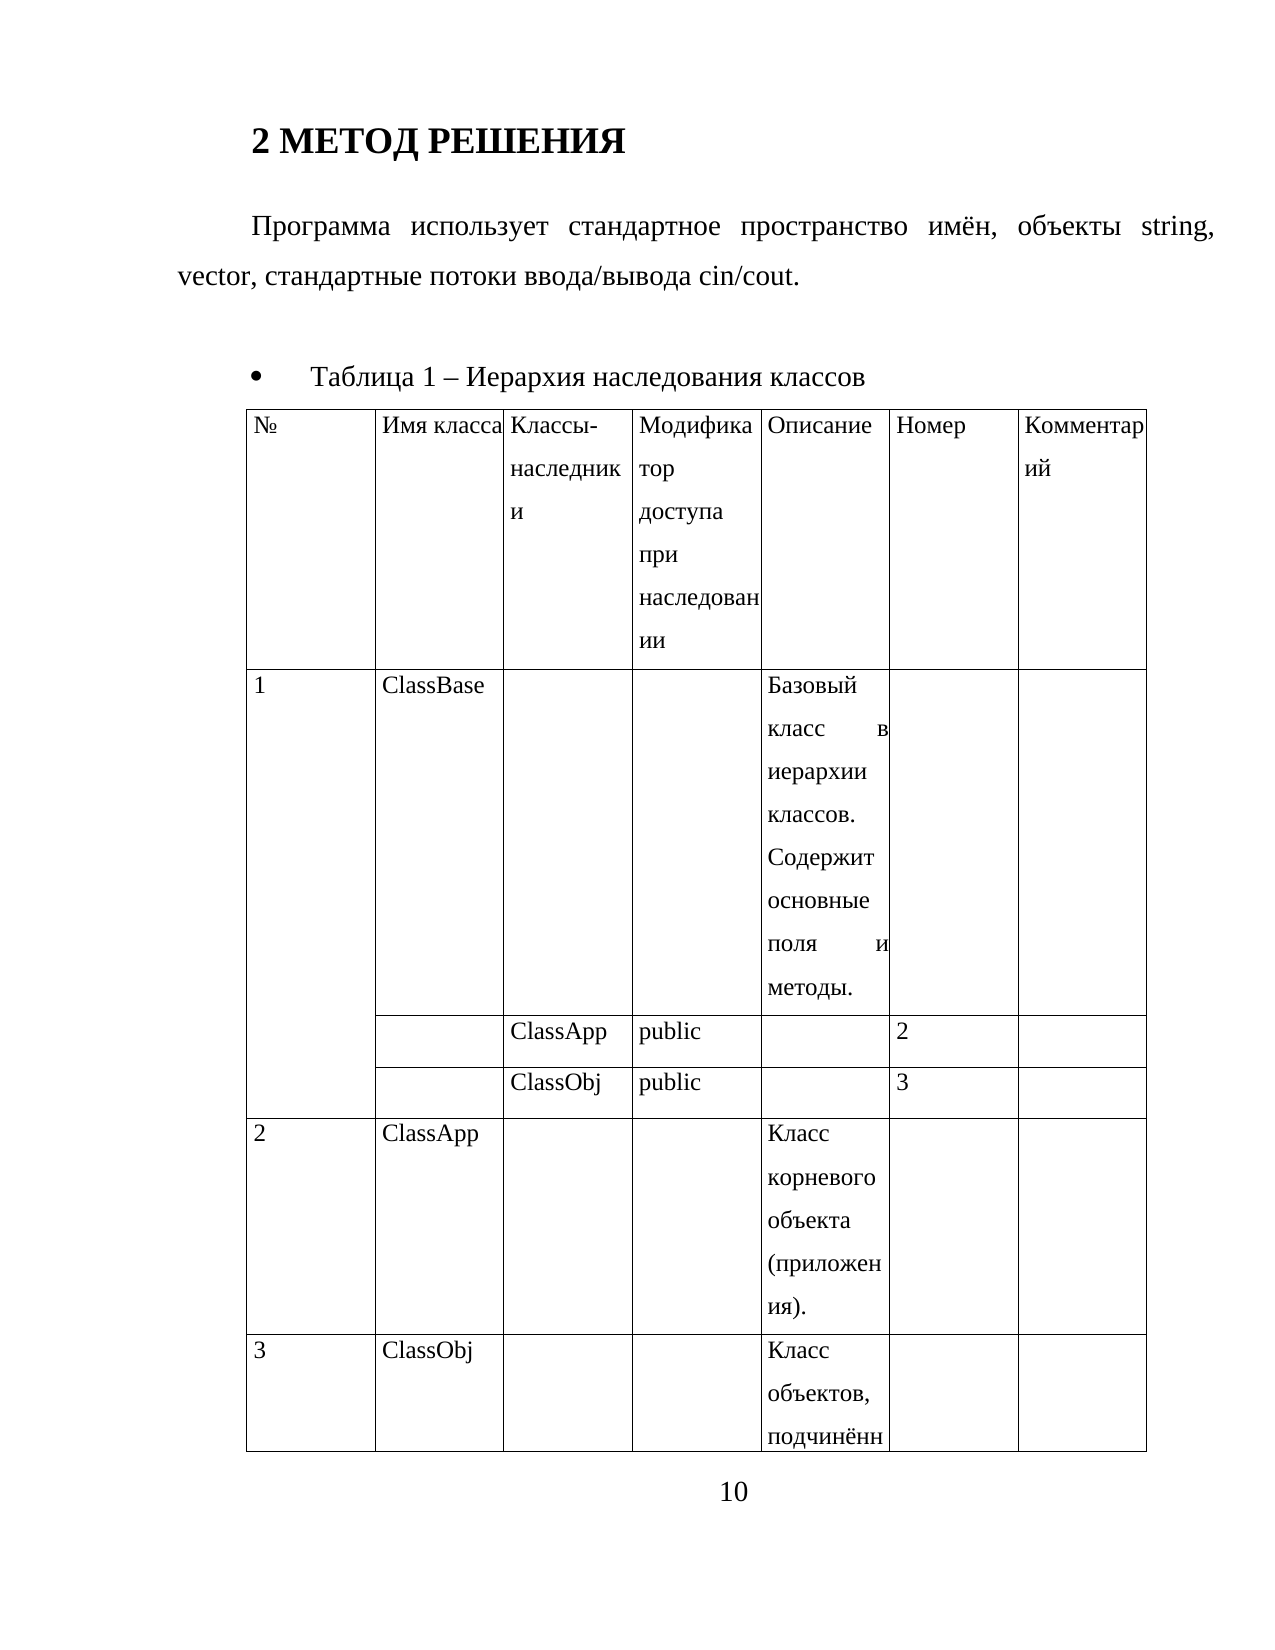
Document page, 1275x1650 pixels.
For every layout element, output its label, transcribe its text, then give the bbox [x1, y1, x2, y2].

table_cell ClassApp [376, 1119, 503, 1334]
table_cell ClassObj [504, 1068, 632, 1118]
table_cell ClassBase [376, 670, 503, 1015]
text Программа использует стандартное пространство имён, объекты string, vector, стандартные потоки ввода/вывода cin/cout. [177, 208, 1216, 292]
table_cell [890, 670, 1018, 1015]
table_cell [890, 1335, 1018, 1451]
table_cell [1019, 1335, 1146, 1451]
table_cell 2 [890, 1016, 1018, 1066]
table_cell Класс объектов, подчинённых корневому объекту класса ClassApp. [762, 1335, 889, 1451]
table_header Описание [762, 410, 889, 669]
table_cell [376, 1068, 503, 1118]
table_cell [1019, 1068, 1146, 1118]
table_cell [633, 670, 761, 1015]
table_header Классы-наследники [504, 410, 632, 669]
table_cell public [633, 1016, 761, 1066]
table_cell [504, 670, 632, 1015]
table_cell [633, 1119, 761, 1334]
table_cell [762, 1016, 889, 1066]
table_header Имя класса [376, 410, 503, 669]
table_cell [504, 1335, 632, 1451]
table_cell Базовый класс в иерархии классов. Содержит основные поля и методы. [762, 670, 889, 1015]
table_cell [633, 1335, 761, 1451]
table_cell [762, 1068, 889, 1118]
table_cell ClassObj [376, 1335, 503, 1451]
table_cell [1019, 670, 1146, 1015]
table_cell 1 [247, 670, 375, 1118]
table_header № [247, 410, 375, 669]
table_cell [376, 1016, 503, 1066]
table_cell 2 [247, 1119, 375, 1334]
table_cell Класс корневого объекта (приложения). [762, 1119, 889, 1334]
table_header Комментарий [1019, 410, 1146, 669]
table_header Номер [890, 410, 1018, 669]
table_cell 3 [890, 1068, 1018, 1118]
table_cell [504, 1119, 632, 1334]
table_cell [1019, 1016, 1146, 1066]
table_cell ClassApp [504, 1016, 632, 1066]
table_cell [890, 1119, 1018, 1334]
list Таблица 1 – Иерархия наследования классов [251, 359, 1216, 392]
table_cell [1019, 1119, 1146, 1334]
table_cell 3 [247, 1335, 375, 1451]
table_header Модификатор доступа при наследовании [633, 410, 761, 669]
table_cell public [633, 1068, 761, 1118]
subtitle 2 МЕТОД РЕШЕНИЯ [177, 118, 1216, 161]
